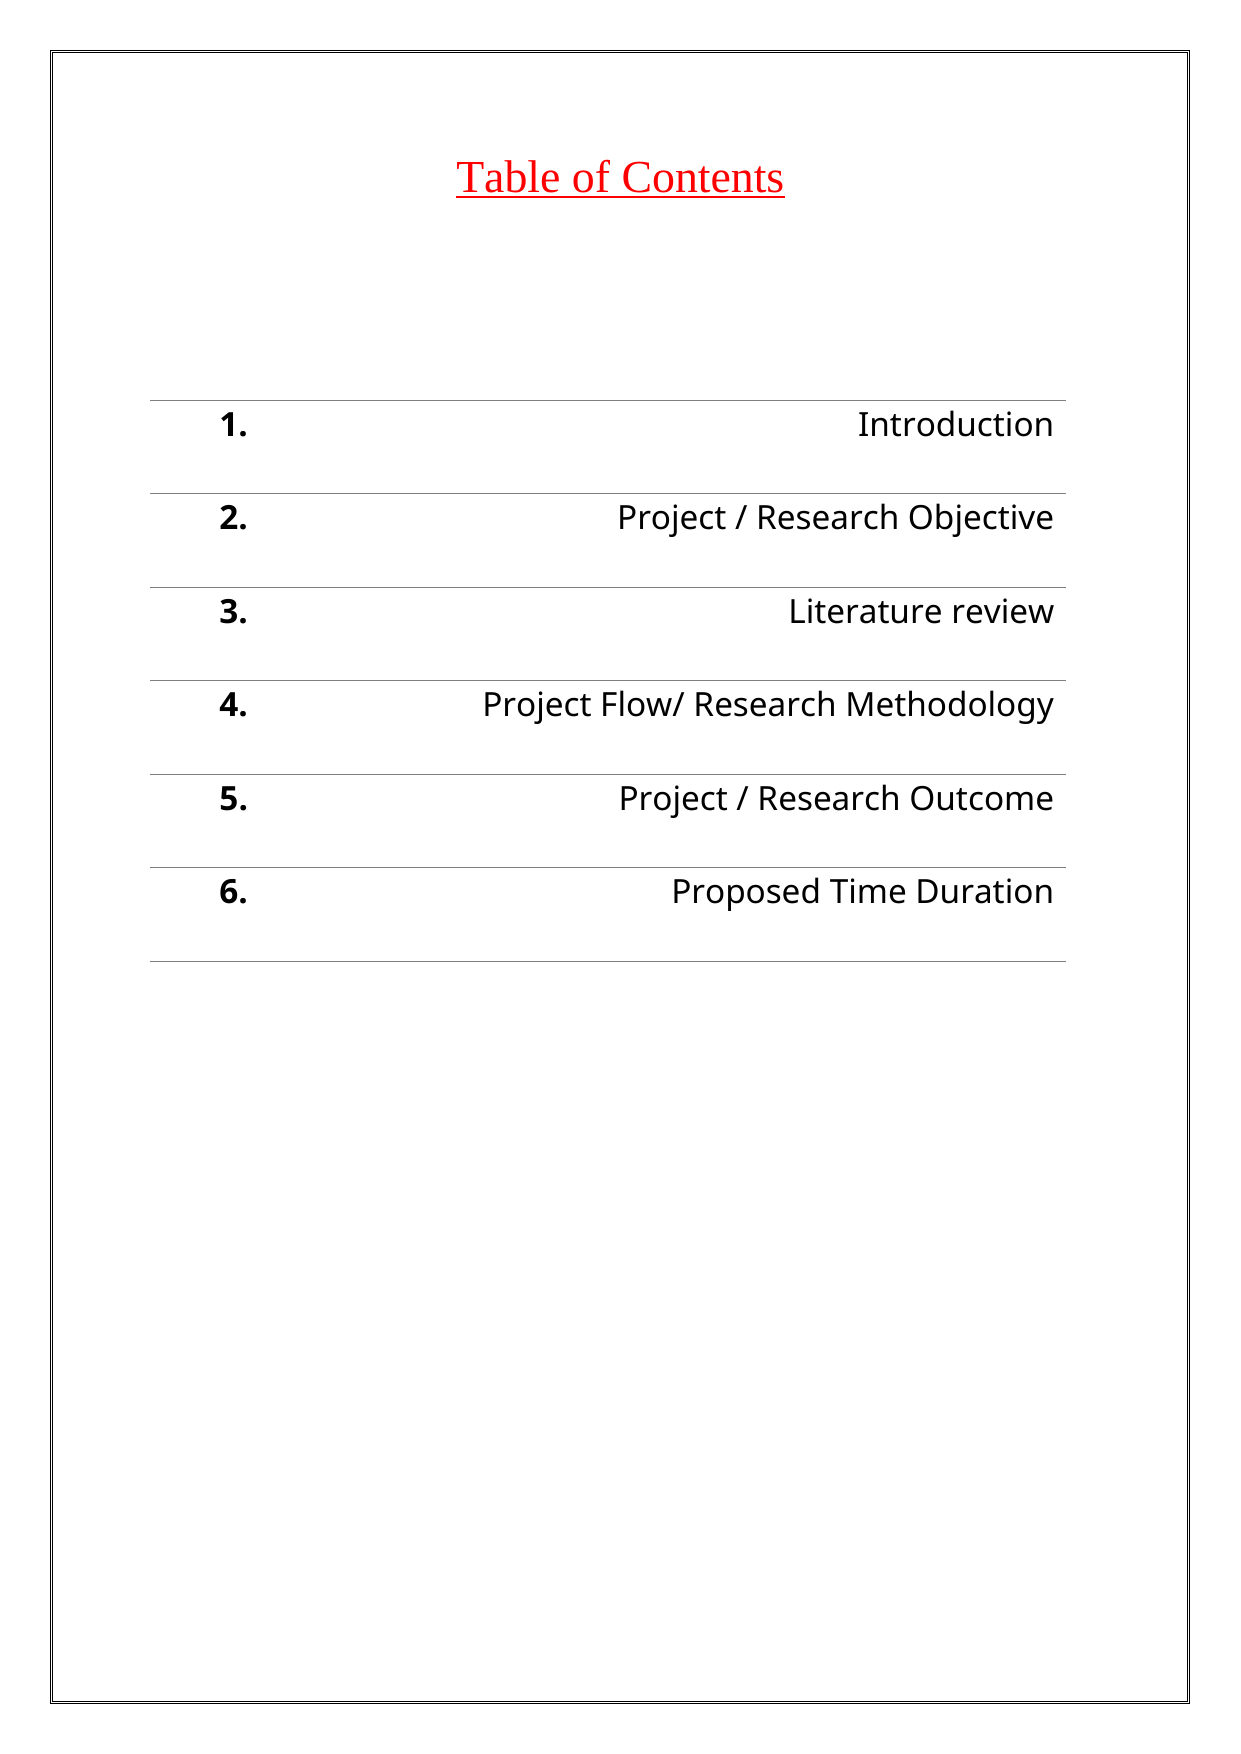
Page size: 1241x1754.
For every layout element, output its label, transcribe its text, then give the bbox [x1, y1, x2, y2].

table_cell Project / Research Outcome [259, 775, 1066, 867]
table_cell 3. [150, 588, 259, 680]
table_cell 4. [150, 681, 259, 774]
table_cell Project / Research Objective [259, 494, 1066, 587]
table_cell 5. [150, 775, 259, 867]
table_cell Project Flow/ Research Methodology [259, 681, 1066, 774]
table_cell 6. [150, 868, 259, 961]
table_header 1. [150, 401, 259, 493]
table_cell Literature review [259, 588, 1066, 680]
table_cell 2. [150, 494, 259, 587]
text Table of Contents [150, 150, 1090, 203]
table_cell Proposed Time Duration [259, 868, 1066, 961]
table_header Introduction [259, 401, 1066, 493]
